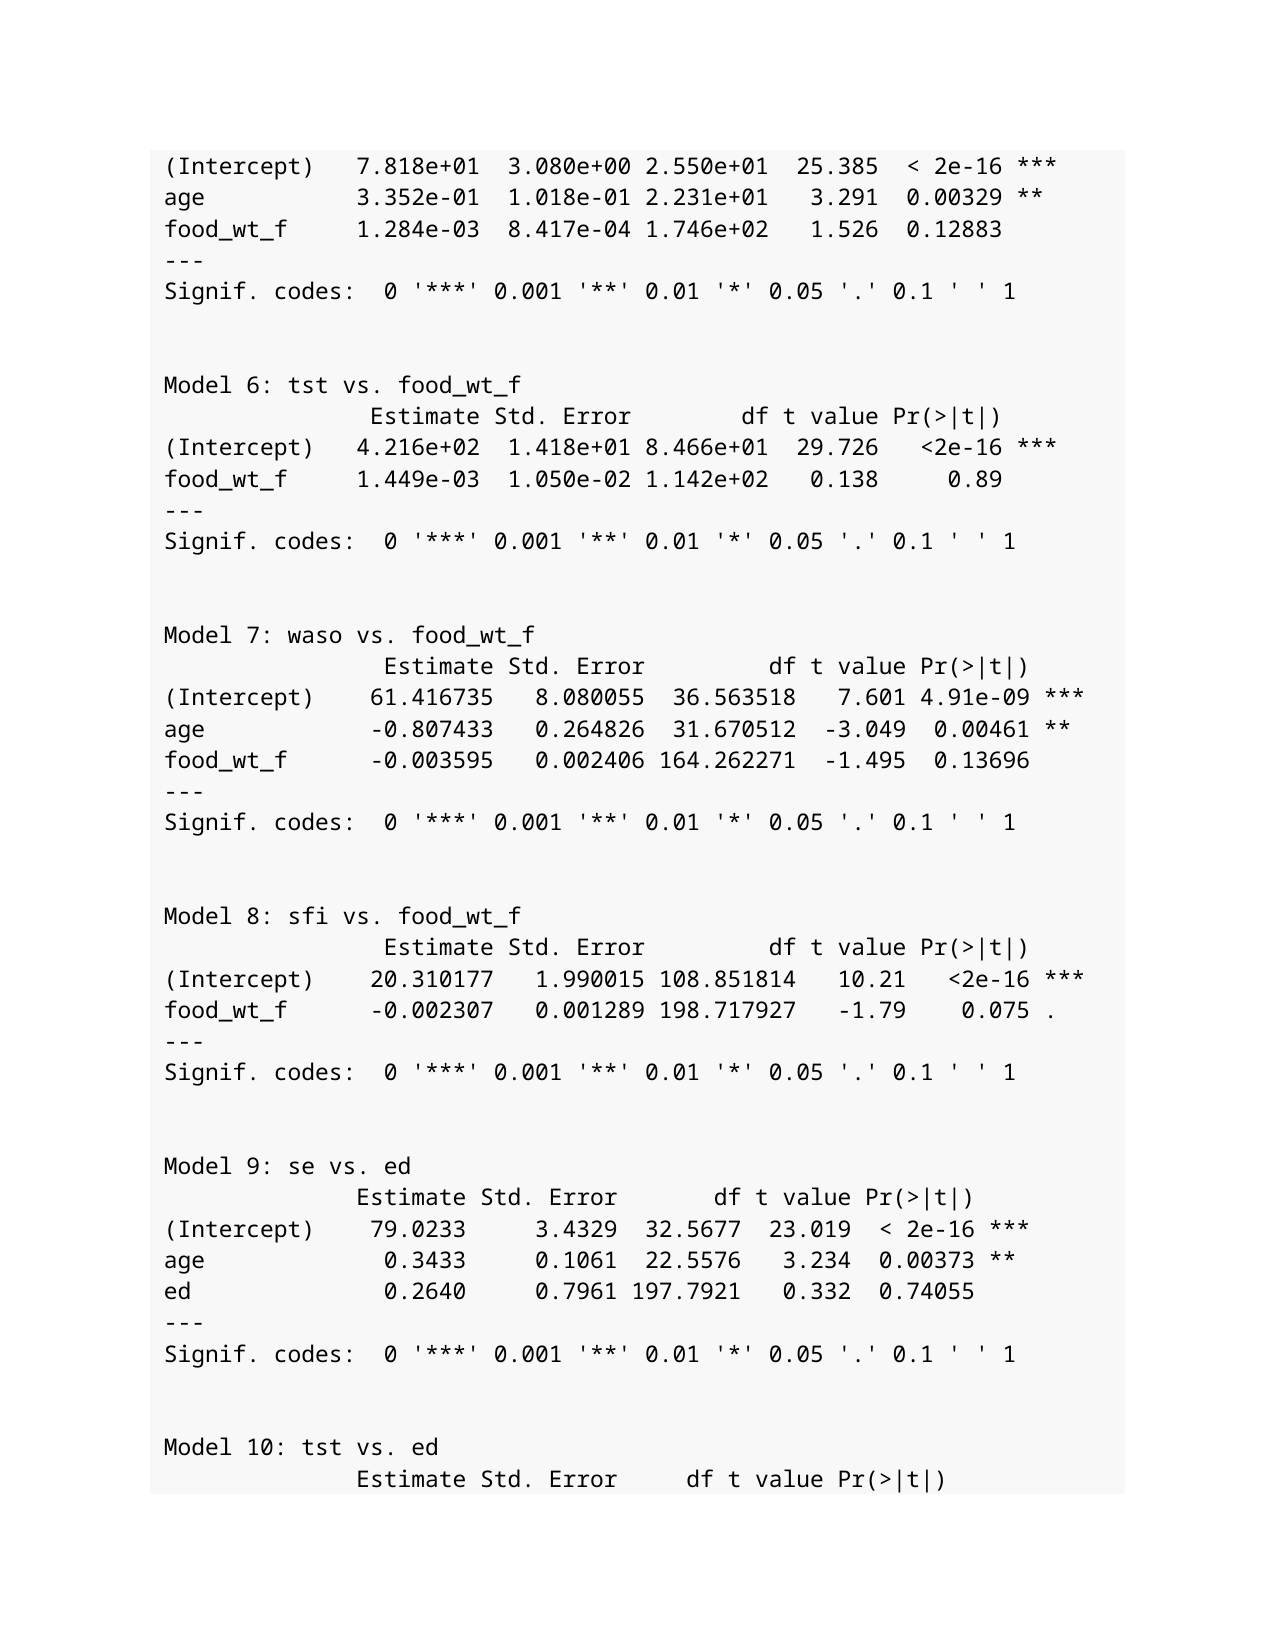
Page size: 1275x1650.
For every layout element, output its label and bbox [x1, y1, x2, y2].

text [150, 150, 1125, 1494]
